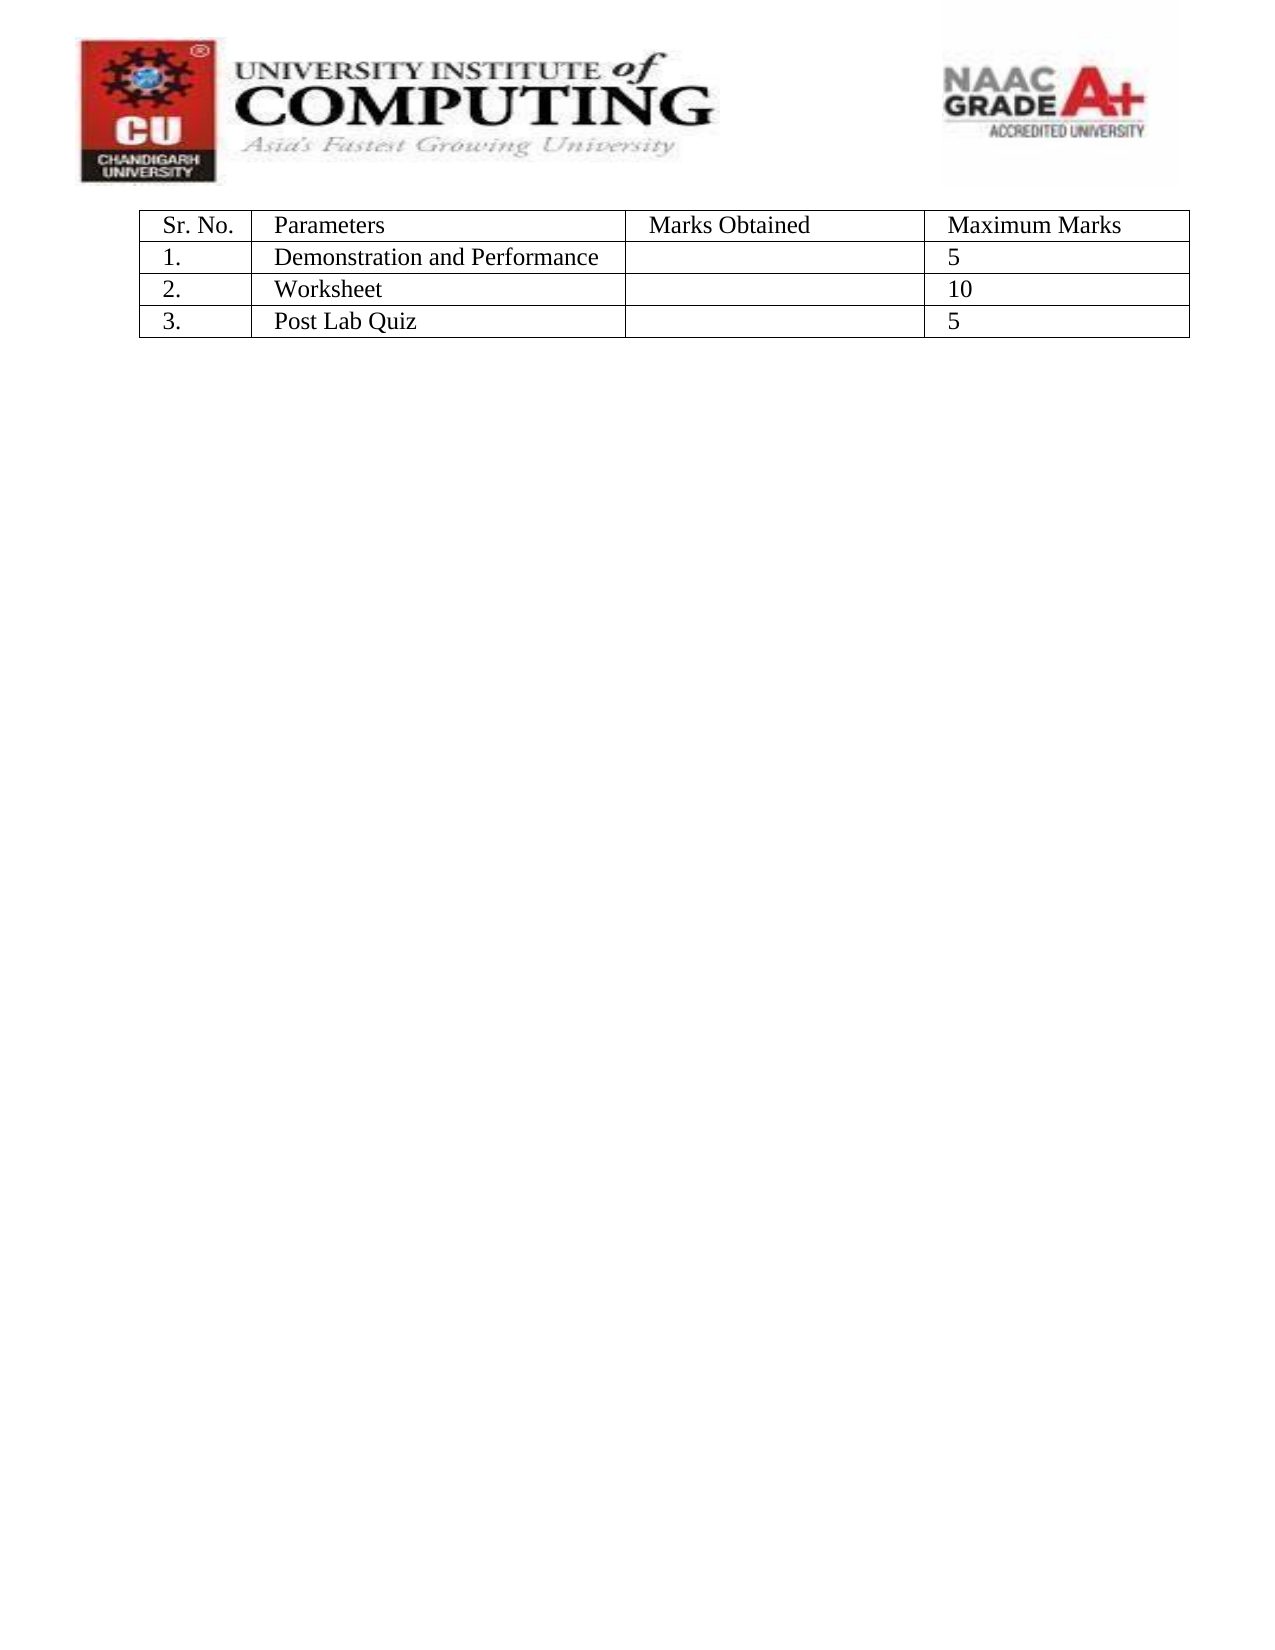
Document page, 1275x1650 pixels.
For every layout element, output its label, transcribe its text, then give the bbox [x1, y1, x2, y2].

table_header Parameters [252, 211, 625, 241]
table_cell [626, 242, 924, 273]
table_cell 1. [140, 242, 251, 273]
table_cell 10 [925, 274, 1189, 305]
table_cell Post Lab Quiz [252, 306, 625, 337]
table_cell 5 [925, 242, 1189, 273]
table_cell 5 [925, 306, 1189, 337]
table_cell 3. [140, 306, 251, 337]
table_cell Demonstration and Performance [252, 242, 625, 273]
picture [75, 37, 720, 186]
table_cell Worksheet [252, 274, 625, 305]
table_cell [626, 306, 924, 337]
table_cell [626, 274, 924, 305]
table_header Sr. No. [140, 211, 251, 241]
table_header Marks Obtained [626, 211, 924, 241]
picture [942, 0, 1181, 188]
table_header Maximum Marks [925, 211, 1189, 241]
table_cell 2. [140, 274, 251, 305]
